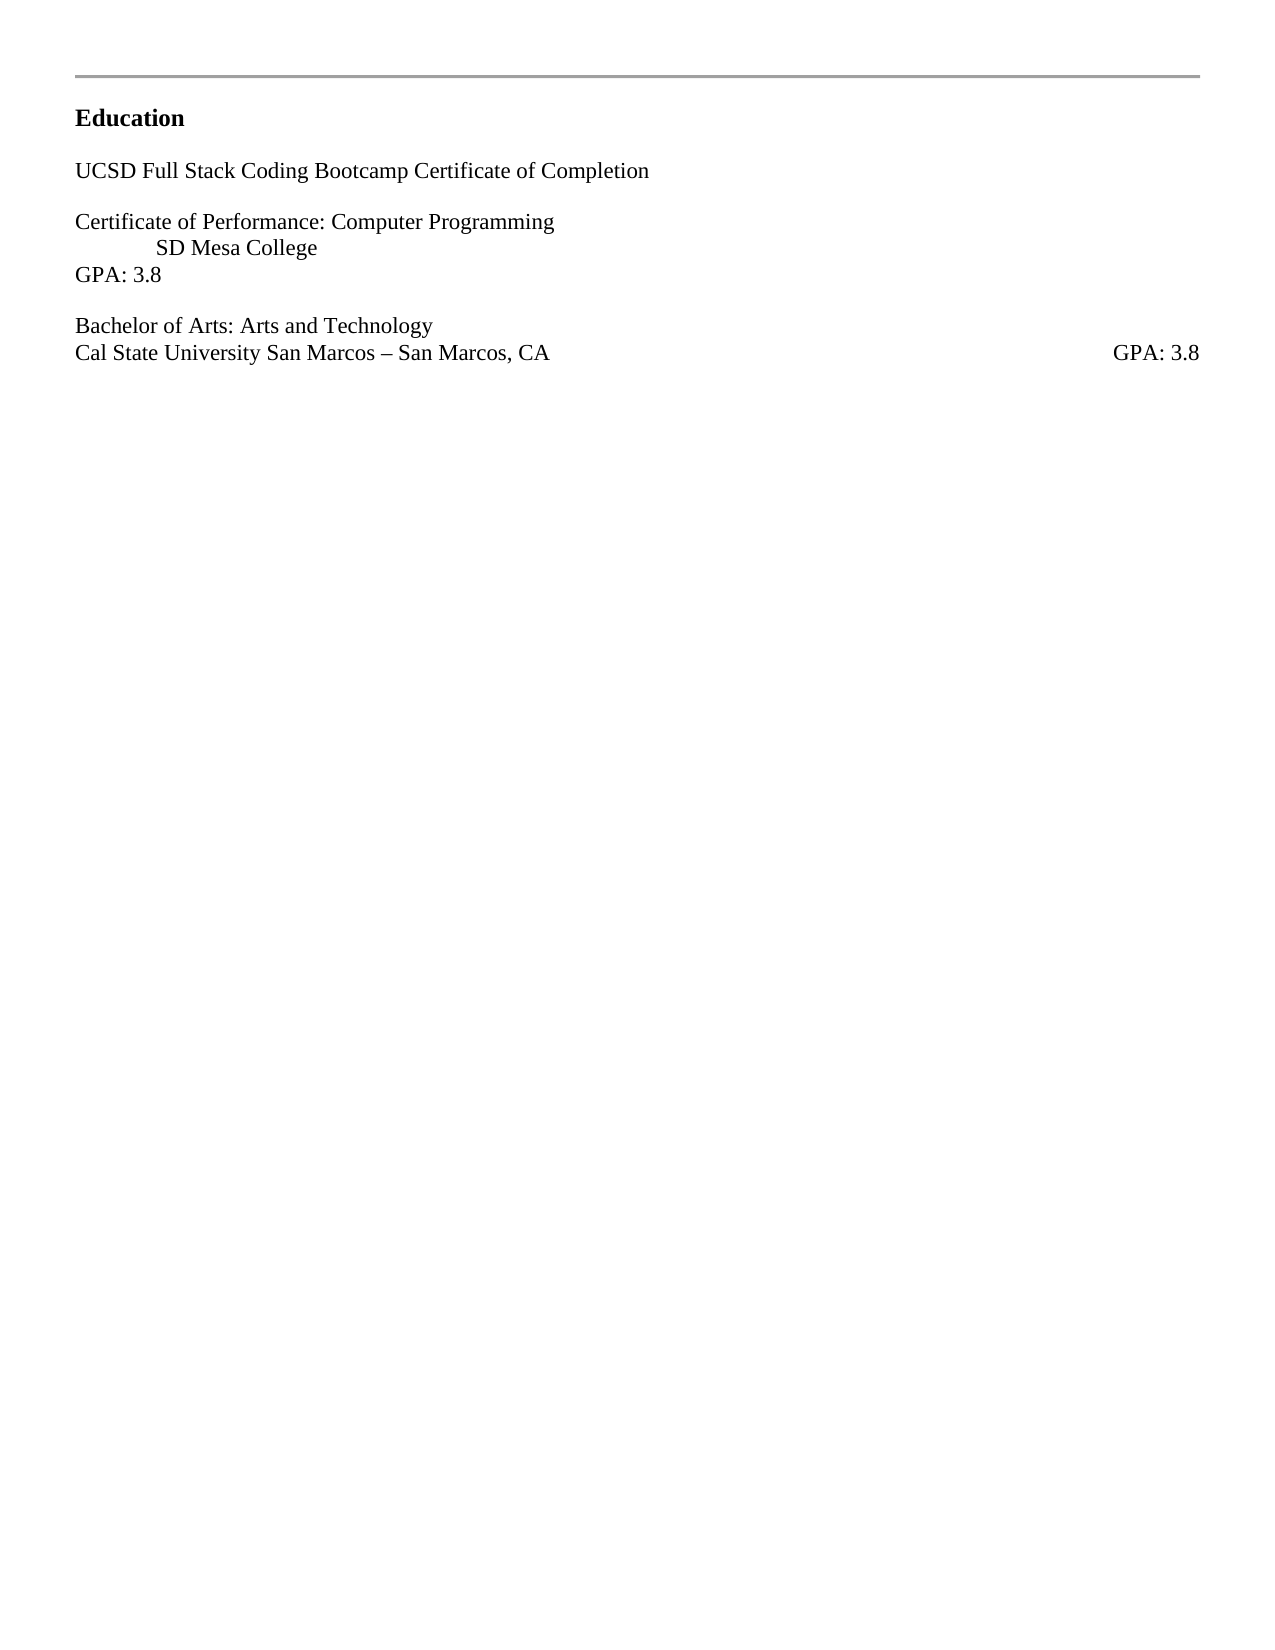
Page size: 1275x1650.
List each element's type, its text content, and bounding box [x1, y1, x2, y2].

text Certificate of Performance: Computer Programming SD Mesa College GPA: 3.8 [75, 208, 1200, 287]
text Education [75, 103, 1200, 132]
text UCSD Full Stack Coding Bootcamp Certificate of Completion [75, 157, 1200, 183]
text Bachelor of Arts: Arts and Technology Cal State University San Marcos – San Marcos, CA GPA: 3.8 [75, 312, 1200, 365]
